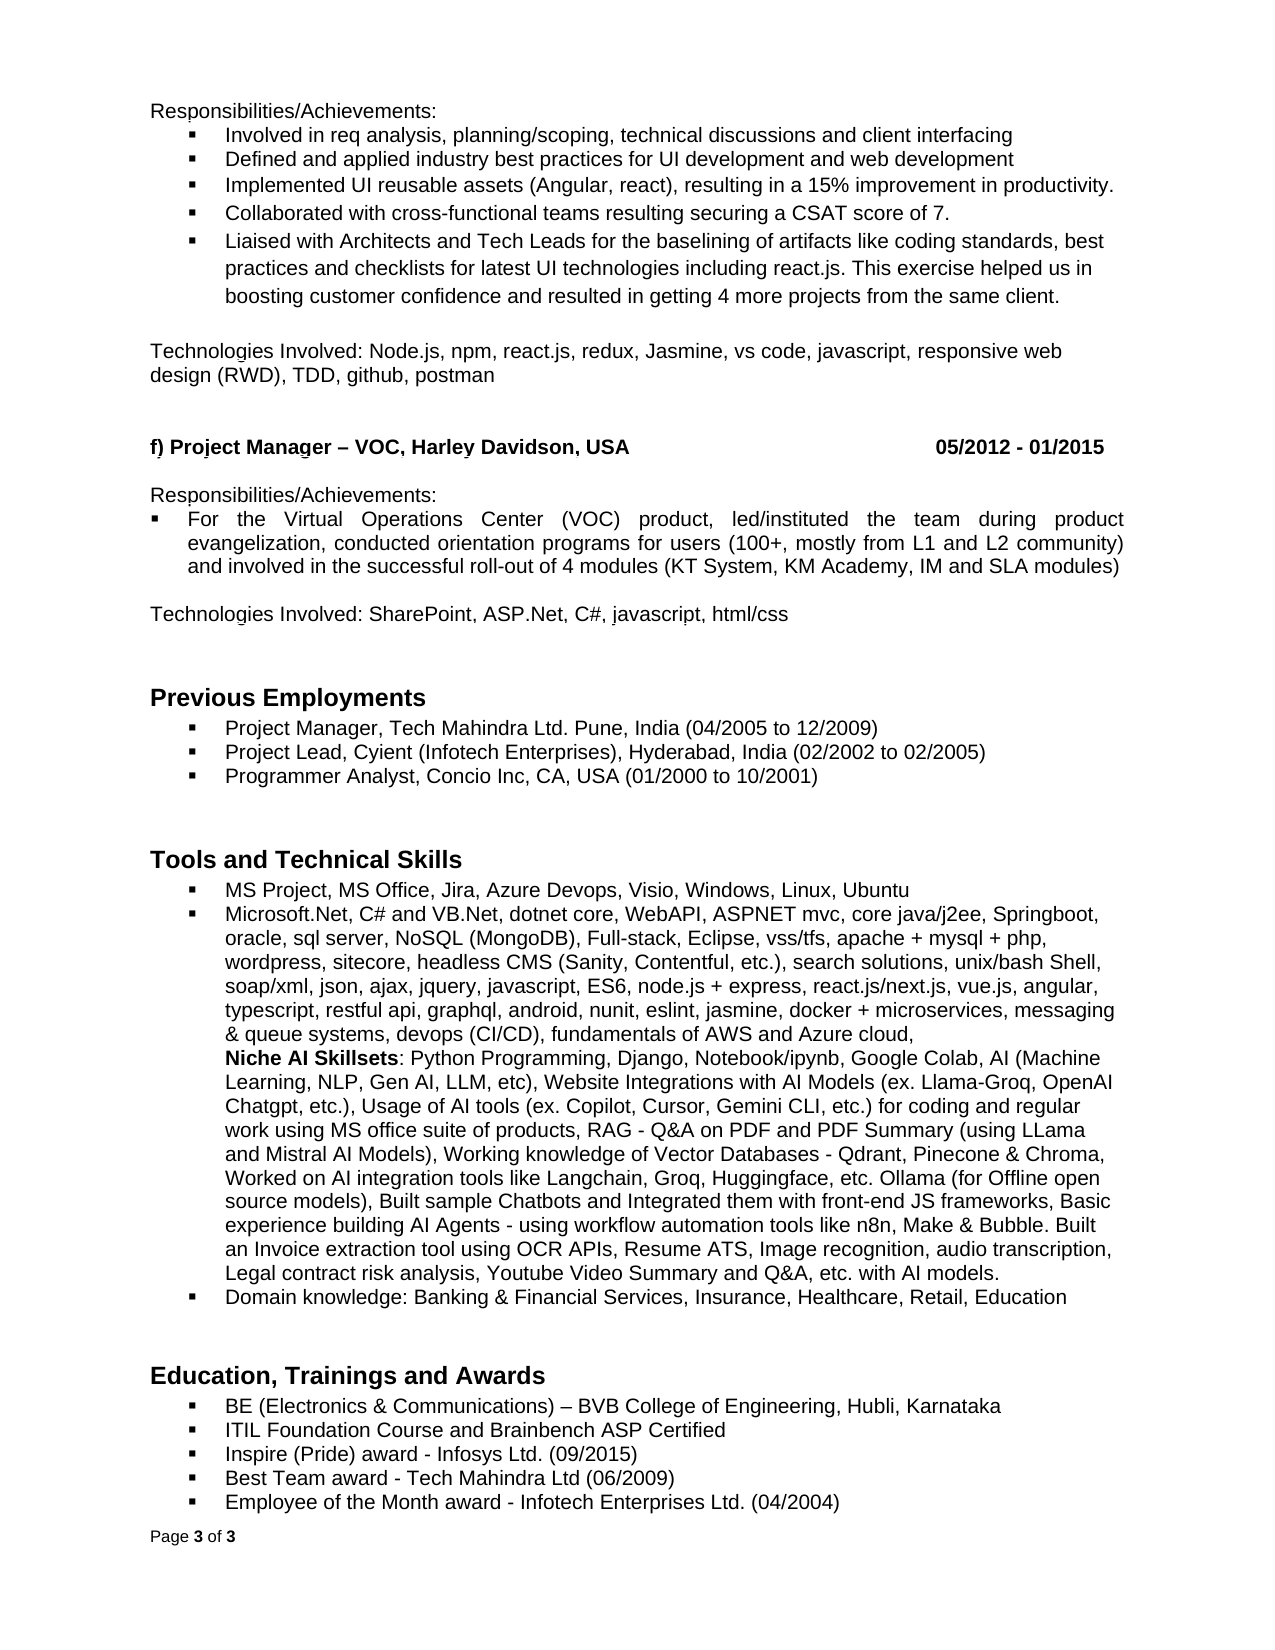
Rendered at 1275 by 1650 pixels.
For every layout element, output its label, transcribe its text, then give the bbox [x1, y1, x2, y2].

text f) Project Manager – VOC, Harley Davidson, USA 05/2012 - 01/2015 [150, 434, 1125, 458]
list Defined and applied industry best practices for UI development and web development [187, 147, 1125, 171]
list For the Virtual Operations Center (VOC) product, led/instituted the team during product evangelization, conducted orientation programs for users (100+, mostly from L1 and L2 community) and involved in the successful roll-out of 4 modules (KT System, KM Academy, IM and SLA modules) [150, 506, 1125, 578]
list ITIL Foundation Course and Brainbench ASP Certified [187, 1418, 1125, 1442]
text Responsibilities/Achievements: [150, 99, 1125, 123]
list BE (Electronics & Communications) – BVB College of Engineering, Hubli, Karnataka [187, 1394, 1125, 1418]
list Project Lead, Cyient (Infotech Enterprises), Hyderabad, India (02/2002 to 02/2005) [187, 739, 1125, 764]
list Project Manager, Tech Mahindra Ltd. Pune, India (04/2005 to 12/2009) [187, 716, 1125, 739]
text Technologies Involved: SharePoint, ASP.Net, C#, javascript, html/css [150, 602, 1125, 626]
list Liaised with Architects and Tech Leads for the baselining of artifacts like coding standards, best practices and checklists for latest UI technologies including react.js. This exercise helped us in boosting customer confidence and resulted in getting 4 more projects from the same client. [187, 228, 1125, 308]
list Domain knowledge: Banking & Financial Services, Insurance, Healthcare, Retail, Education [187, 1285, 1125, 1309]
list Collaborated with cross-functional teams resulting securing a CSAT score of 7. [187, 201, 1125, 225]
text Previous Employments [150, 682, 1125, 711]
text Education, Trainings and Awards [150, 1361, 1125, 1389]
text Niche AI Skillsets: Python Programming, Django, Notebook/ipynb, Google Colab, AI (Machine Learning, NLP, Gen AI, LLM, etc), Website Integrations with AI Models (ex. Llama-Groq, OpenAI Chatgpt, etc.), Usage of AI tools (ex. Copilot, Cursor, Gemini CLI, etc.) for coding and regular work using MS office suite of products, RAG - Q&A on PDF and PDF Summary (using LLama and Mistral AI Models), Working knowledge of Vector Databases - Qdrant, Pinecone & Chroma, Worked on AI integration tools like Langchain, Groq, Huggingface, etc. Ollama (for Offline open source models), Built sample Chatbots and Integrated them with front-end JS frameworks, Basic experience building AI Agents - using workflow automation tools like n8n, Make & Bubble. Built an Invoice extraction tool using OCR APIs, Resume ATS, Image recognition, audio transcription, Legal contract risk analysis, Youtube Video Summary and Q&A, etc. with AI models. [225, 1046, 1125, 1285]
list Best Team award - Tech Mahindra Ltd (06/2009) [187, 1466, 1125, 1490]
text Technologies Involved: Node.js, npm, react.js, redux, Jasmine, vs code, javascript, responsive web design (RWD), TDD, github, postman [150, 339, 1125, 387]
text Responsibilities/Achievements: [150, 482, 1125, 506]
list Inspire (Pride) award - Infosys Ltd. (09/2015) [187, 1442, 1125, 1466]
list Involved in req analysis, planning/scoping, technical discussions and client interfacing [187, 123, 1125, 147]
list Microsoft.Net, C# and VB.Net, dotnet core, WebAPI, ASPNET mvc, core java/j2ee, Springboot, oracle, sql server, NoSQL (MongoDB), Full-stack, Eclipse, vss/tfs, apache + mysql + php, wordpress, sitecore, headless CMS (Sanity, Contentful, etc.), search solutions, unix/bash Shell, soap/xml, json, ajax, jquery, javascript, ES6, node.js + express, react.js/next.js, vue.js, angular, typescript, restful api, graphql, android, nunit, eslint, jasmine, docker + microservices, messaging & queue systems, devops (CI/CD), fundamentals of AWS and Azure cloud, [187, 902, 1125, 1046]
list Implemented UI reusable assets (Angular, react), resulting in a 15% improvement in productivity. [187, 173, 1125, 197]
list Employee of the Month award - Infotech Enterprises Ltd. (04/2004) [187, 1490, 1125, 1514]
list Programmer Analyst, Concio Inc, CA, USA (01/2000 to 10/2001) [187, 764, 1125, 788]
list MS Project, MS Office, Jira, Azure Devops, Visio, Windows, Linux, Ubuntu [187, 878, 1125, 902]
text Tools and Technical Skills [150, 845, 1125, 873]
